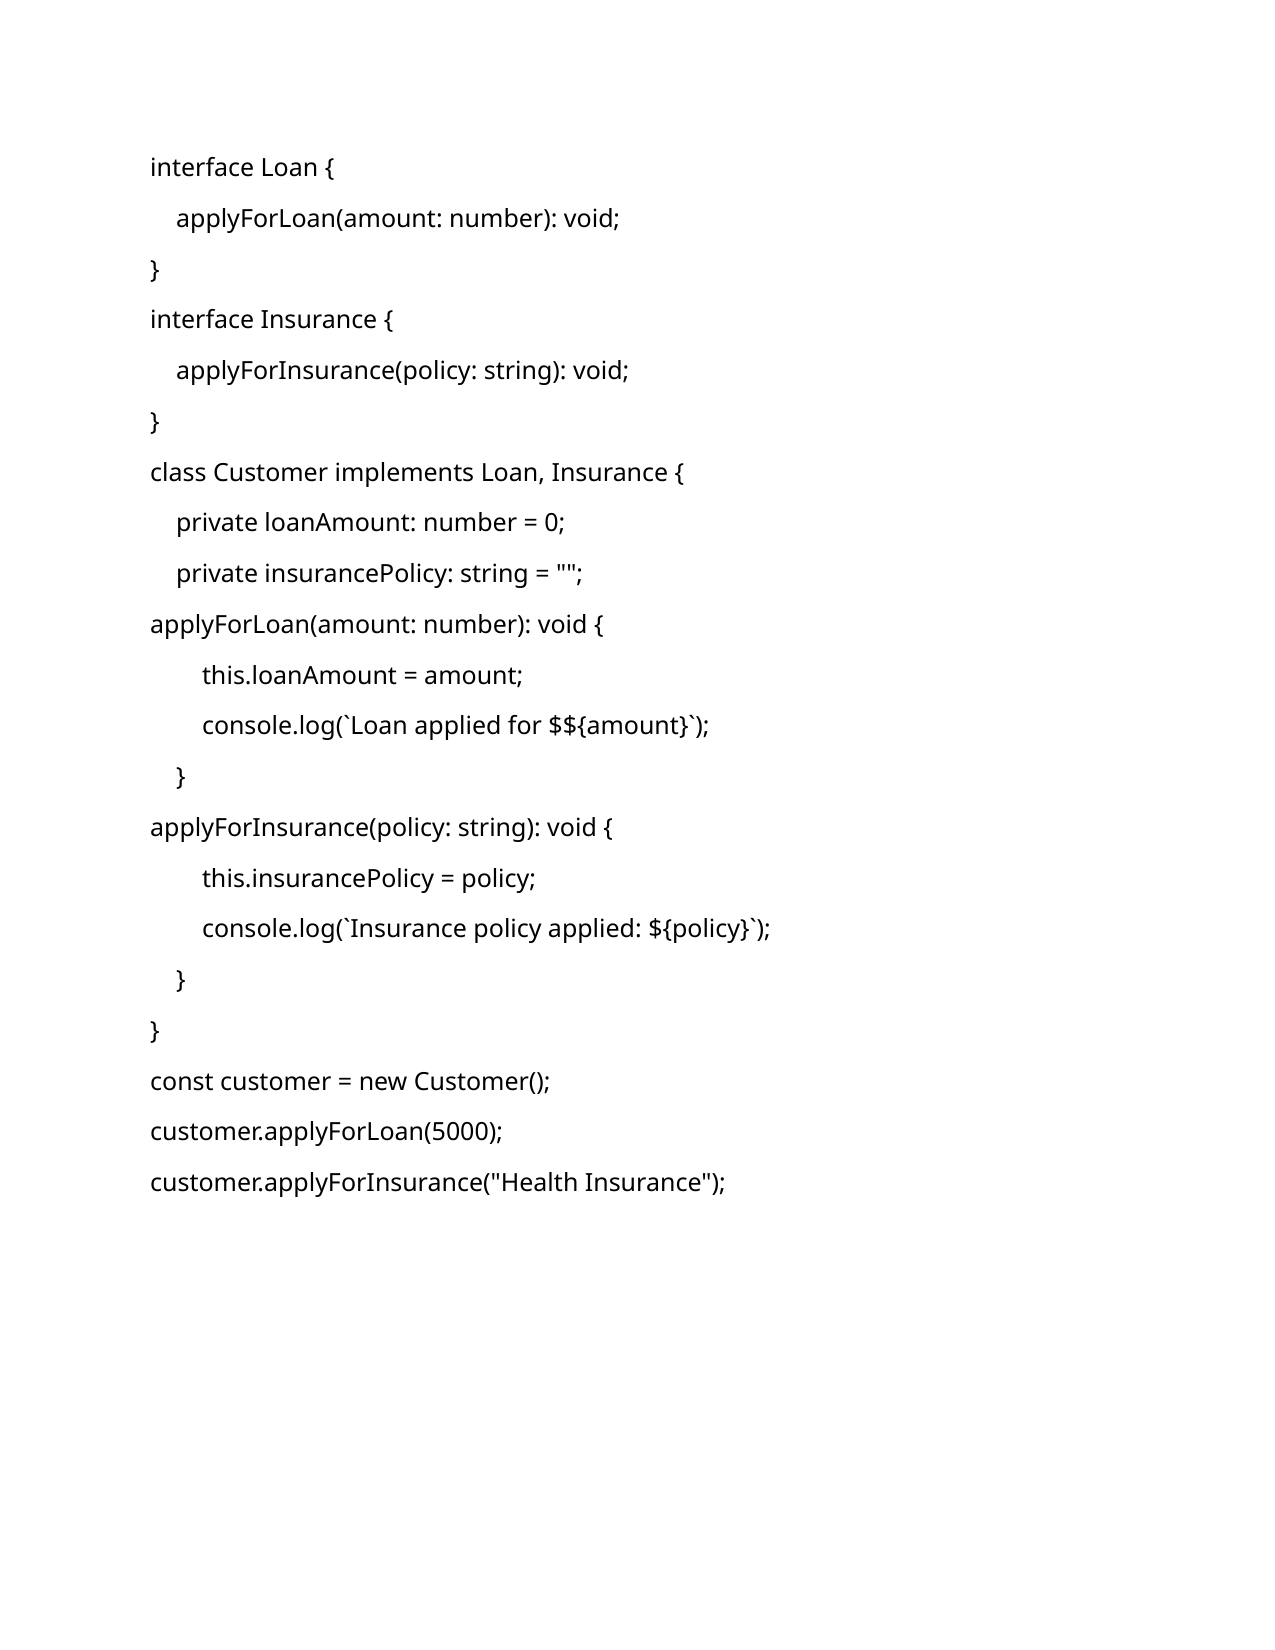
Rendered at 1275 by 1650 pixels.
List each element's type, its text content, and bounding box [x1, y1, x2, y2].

text customer.applyForLoan(5000); [150, 1114, 1125, 1148]
text applyForLoan(amount: number): void { [150, 607, 1125, 641]
text } [150, 962, 1125, 996]
text console.log(`Loan applied for $${amount}`); [150, 708, 1125, 742]
text private insurancePolicy: string = ""; [150, 556, 1125, 590]
text } [150, 251, 1125, 286]
text const customer = new Customer(); [150, 1063, 1125, 1097]
text class Customer implements Loan, Insurance { [150, 454, 1125, 488]
text } [150, 1012, 1125, 1046]
text customer.applyForInsurance("Health Insurance"); [150, 1164, 1125, 1199]
text } [150, 404, 1125, 438]
text console.log(`Insurance policy applied: ${policy}`); [150, 911, 1125, 945]
text applyForLoan(amount: number): void; [150, 201, 1125, 235]
text private loanAmount: number = 0; [150, 505, 1125, 539]
text this.insurancePolicy = policy; [150, 860, 1125, 894]
text interface Loan { [150, 150, 1125, 184]
text interface Insurance { [150, 302, 1125, 336]
text applyForInsurance(policy: string): void { [150, 809, 1125, 843]
text applyForInsurance(policy: string): void; [150, 353, 1125, 387]
text } [150, 759, 1125, 793]
text this.loanAmount = amount; [150, 657, 1125, 691]
